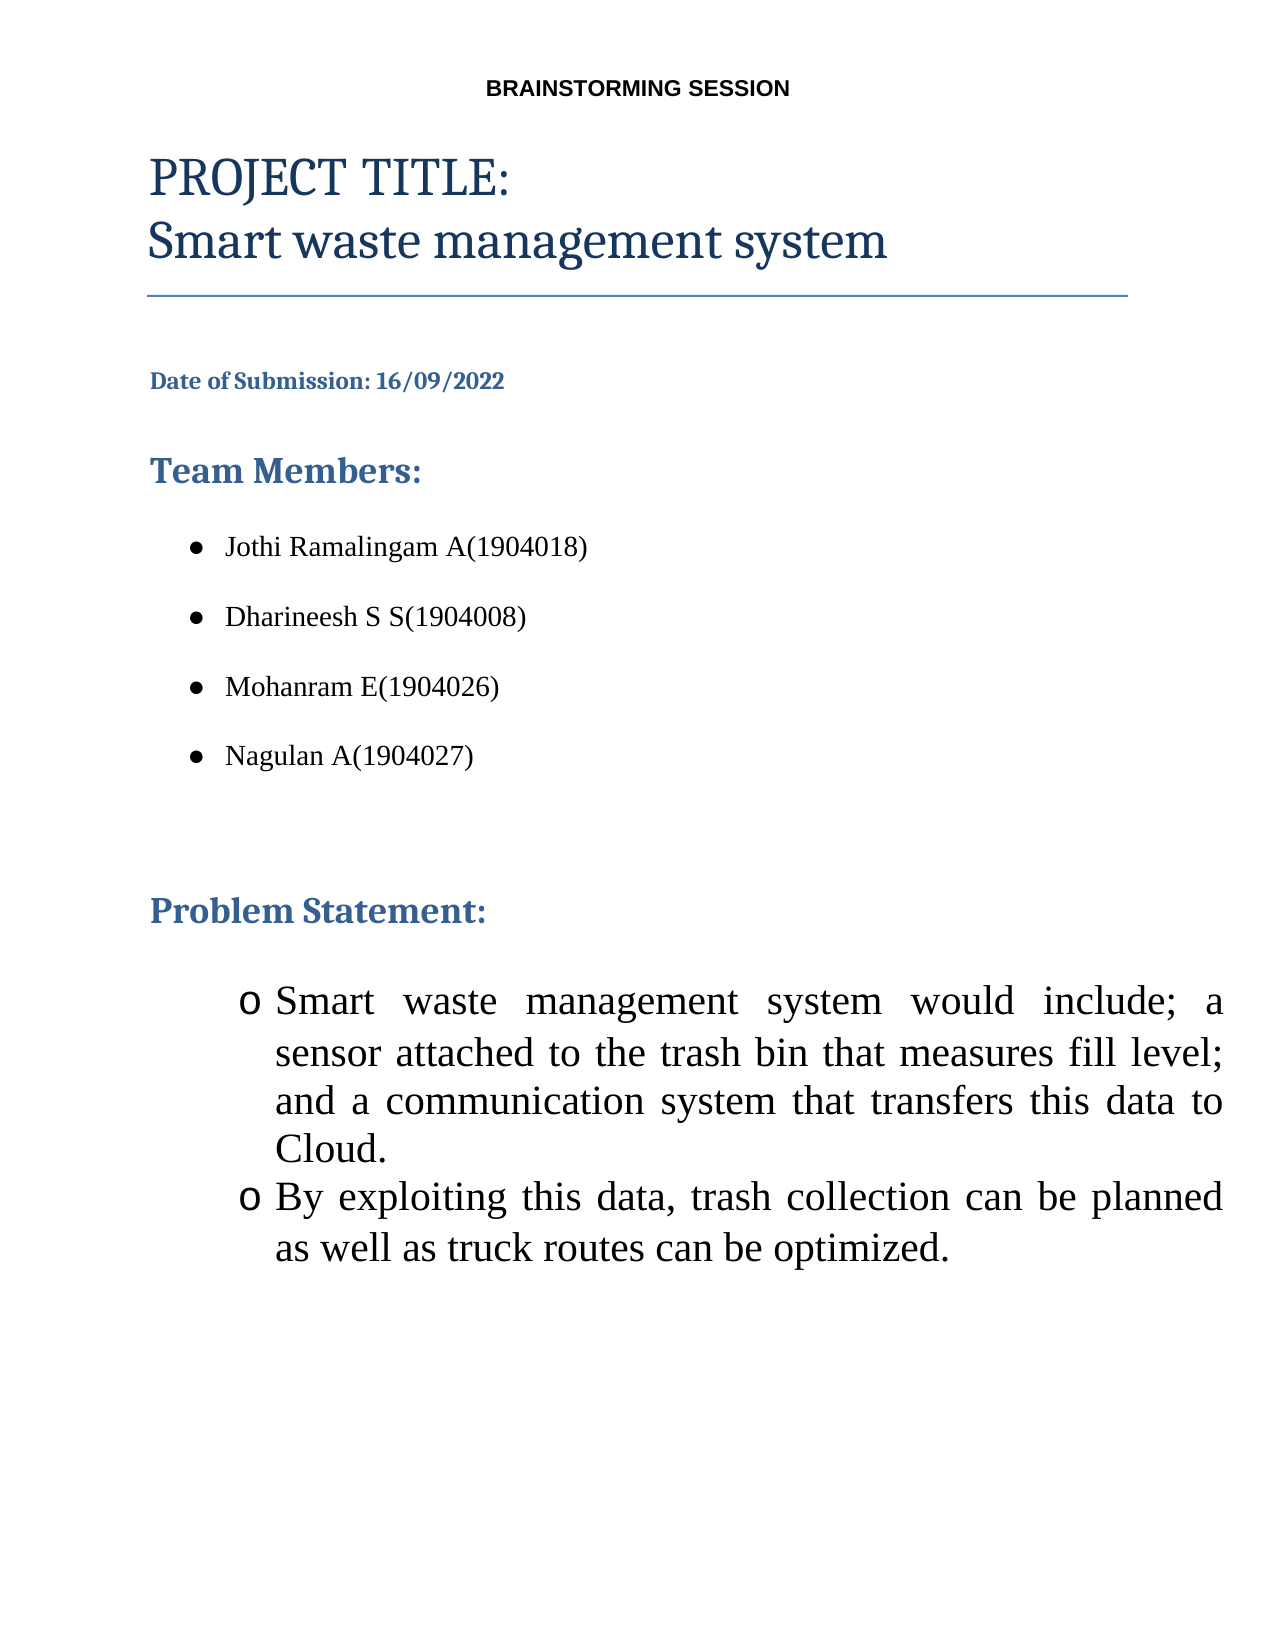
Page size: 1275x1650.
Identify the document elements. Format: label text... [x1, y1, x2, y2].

subtitle Team Members: [150, 450, 1225, 493]
list Mohanram E(1904026) [187, 669, 1225, 702]
list Nagulan A(1904027) [187, 738, 1225, 772]
text Smart waste management system [125, 209, 1225, 272]
title PROJECT TITLE: [149, 147, 1225, 209]
list Dharineesh S S(1904008) [187, 599, 1225, 633]
list Jothi Ramalingam A(1904018) [187, 529, 1225, 563]
subtitle Problem Statement: [150, 889, 1225, 932]
text Date of Submission: 16/09/2022 [150, 367, 1225, 396]
list By exploiting this data, trash collection can be planned as well as truck routes can be optimized. [237, 1171, 1225, 1270]
list Smart waste management system would include; a sensor attached to the trash bin that measures fill level; and a communication system that transfers this data to Cloud. [237, 976, 1225, 1171]
